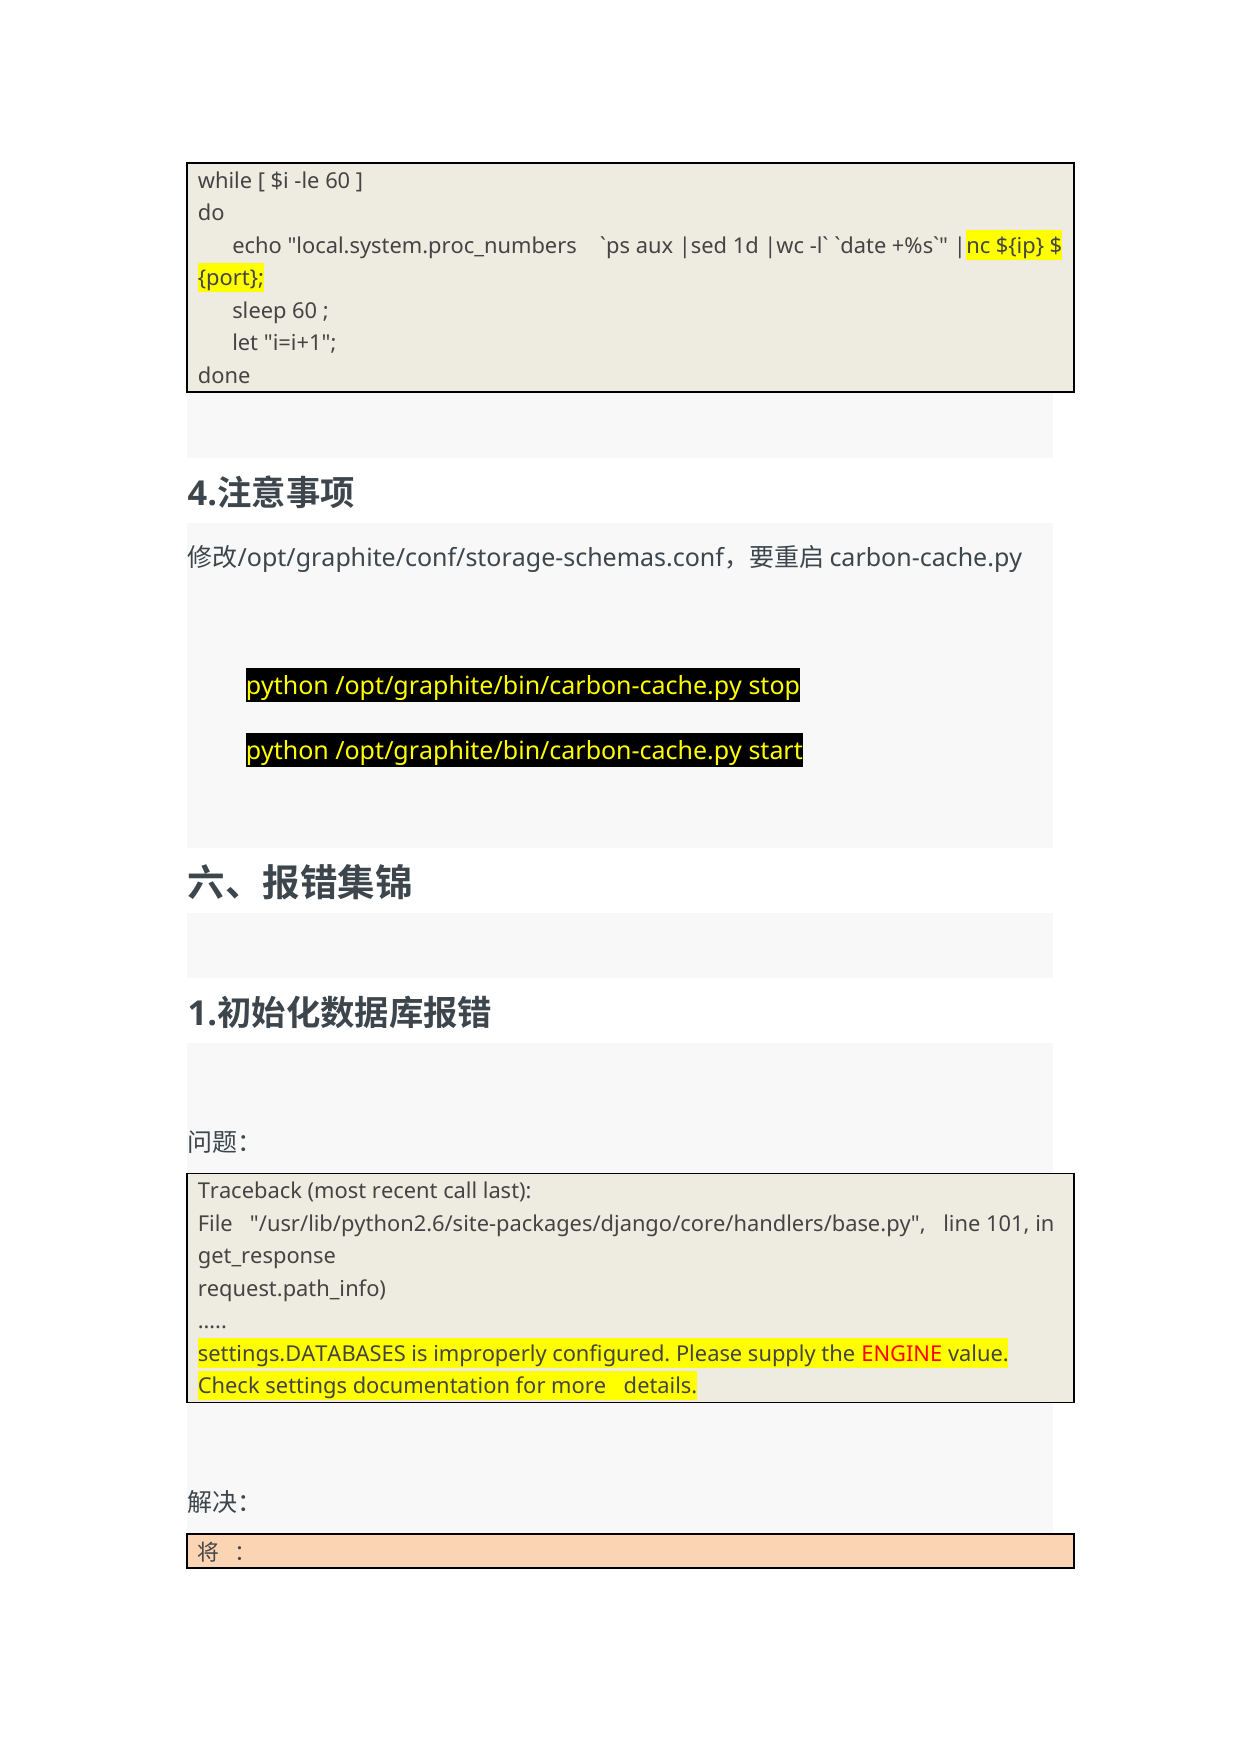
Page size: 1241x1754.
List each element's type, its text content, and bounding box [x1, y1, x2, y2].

text 修改/opt/graphite/conf/storage-schemas.conf，要重启carbon-cache.py [187, 523, 1053, 588]
text python /opt/graphite/bin/carbon-cache.py stop [187, 653, 1053, 718]
text 解决： [187, 1468, 1053, 1533]
text python /opt/graphite/bin/carbon-cache.py start [187, 718, 1053, 783]
text 问题： [187, 1108, 1053, 1173]
text 1.初始化数据库报错 [187, 978, 1053, 1043]
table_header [188, 164, 1073, 391]
text 4.注意事项 [187, 458, 1053, 523]
text 六、报错集锦 [187, 848, 1053, 913]
table_header Traceback (most recent call last): File "/usr/lib/python2.6/site-packages/django/core/handlers/base.py", line 101, in get_response request.path_info) ….. settings.DATABASES is improperly configured. Please supply the ENGINE value. Check settings documentation for more details. [188, 1174, 1073, 1402]
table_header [188, 1535, 1073, 1567]
